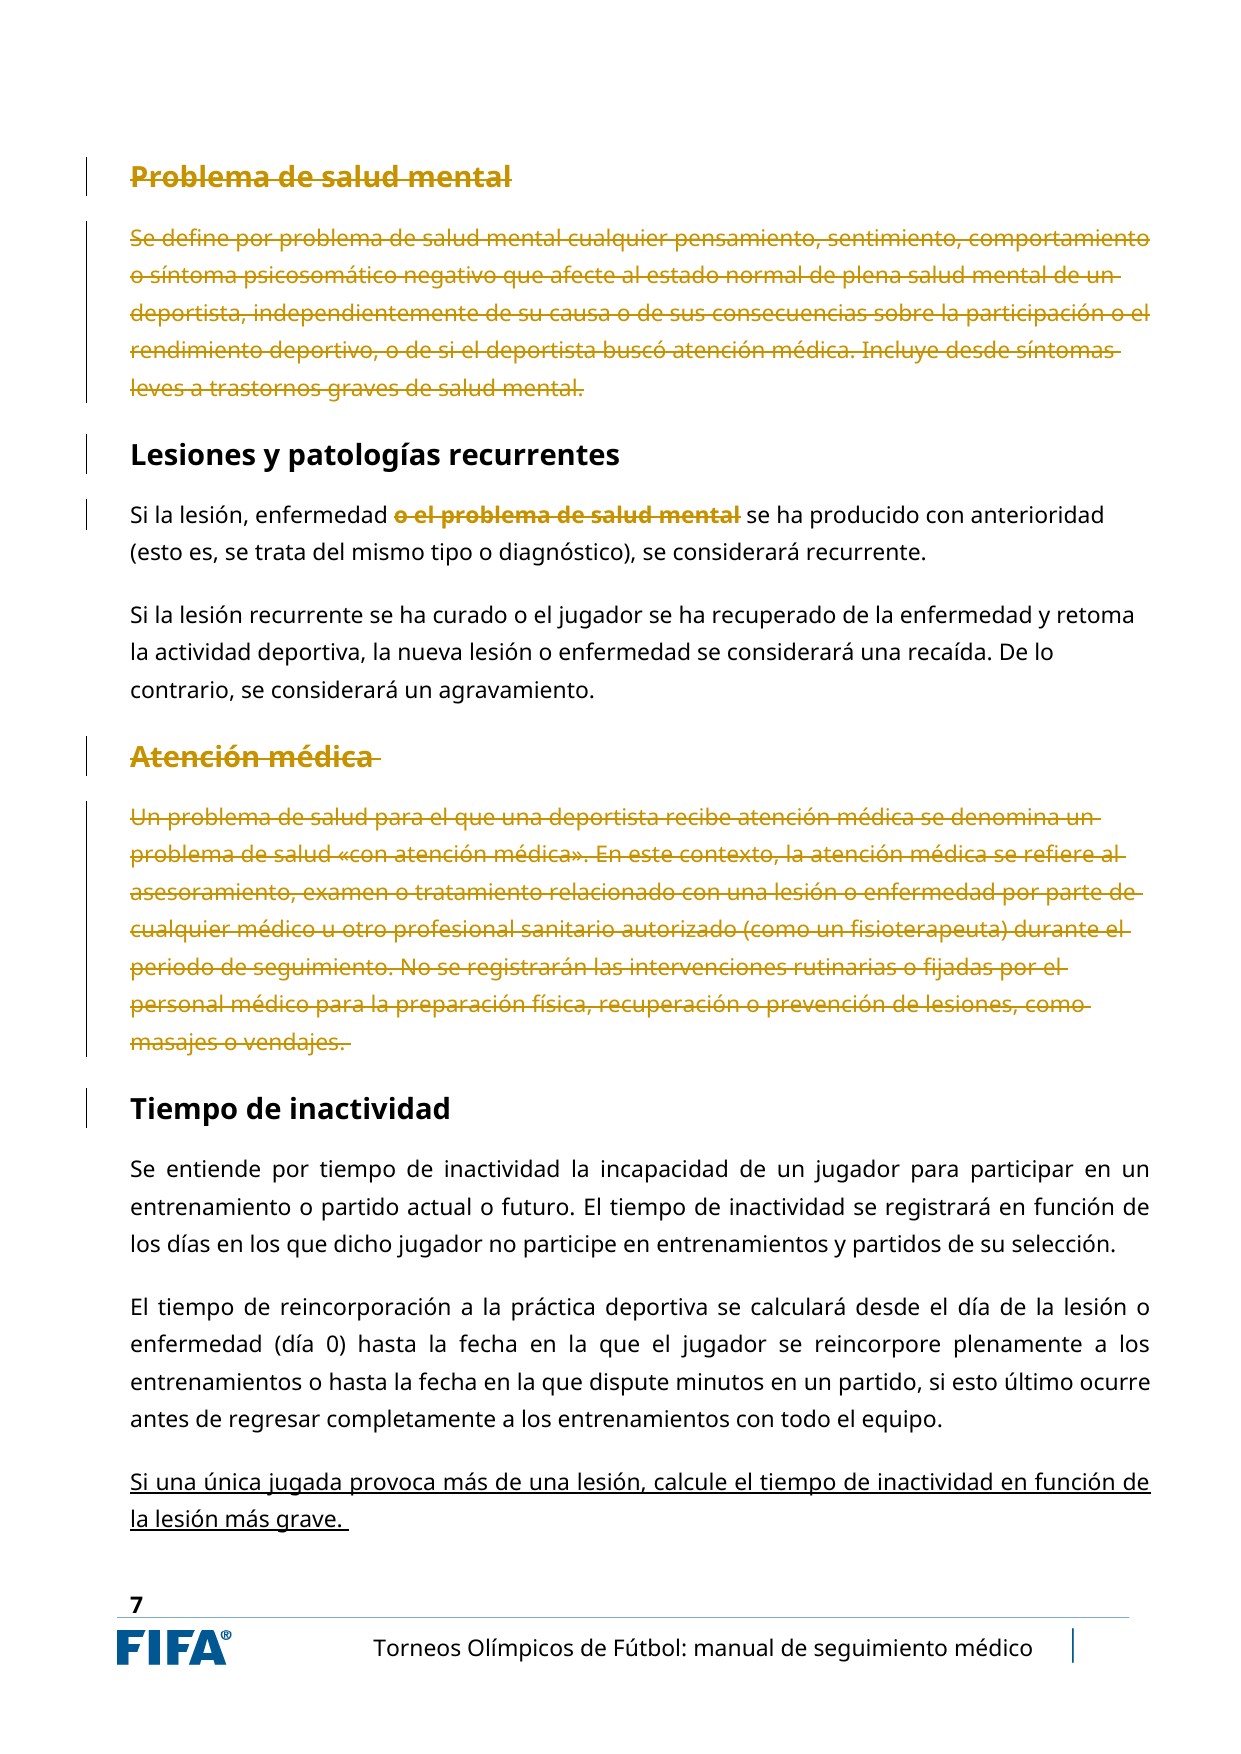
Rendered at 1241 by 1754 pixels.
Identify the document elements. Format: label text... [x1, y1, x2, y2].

title Tiempo de inactividad [130, 1088, 1152, 1128]
title Lesiones y patologías recurrentes [130, 434, 1152, 474]
text El tiempo de reincorporación a la práctica deportiva se calculará desde el día de la lesión o enfermedad (día 0) hasta la fecha en la que el jugador se reincorpore plenamente a los entrenamientos o hasta la fecha en la que dispute minutos en un partido, si esto último ocurre antes de regresar completamente a los entrenamientos con todo el equipo. [130, 1291, 1152, 1434]
text Si la lesión recurrente se ha curado o el jugador se ha recuperado de la enfermedad y retoma la actividad deportiva, la nueva lesión o enfermedad se considerará una recaída. De lo contrario, se considerará un agravamiento. [130, 599, 1152, 705]
text Si la lesión, enfermedad o el problema de salud mental se ha producido con anterioridad (esto es, se trata del mismo tipo o diagnóstico), se considerará recurrente. [130, 499, 1152, 567]
picture [0, 0, 1241, 1711]
text Se entiende por tiempo de inactividad la incapacidad de un jugador para participar en un entrenamiento o partido actual o futuro. El tiempo de inactividad se registrará en función de los días en los que dicho jugador no participe en entrenamientos y partidos de su selección. [130, 1153, 1152, 1259]
text Si una única jugada provoca más de una lesión, calcule el tiempo de inactividad en función de la lesión más grave. [130, 1497, 1152, 1534]
